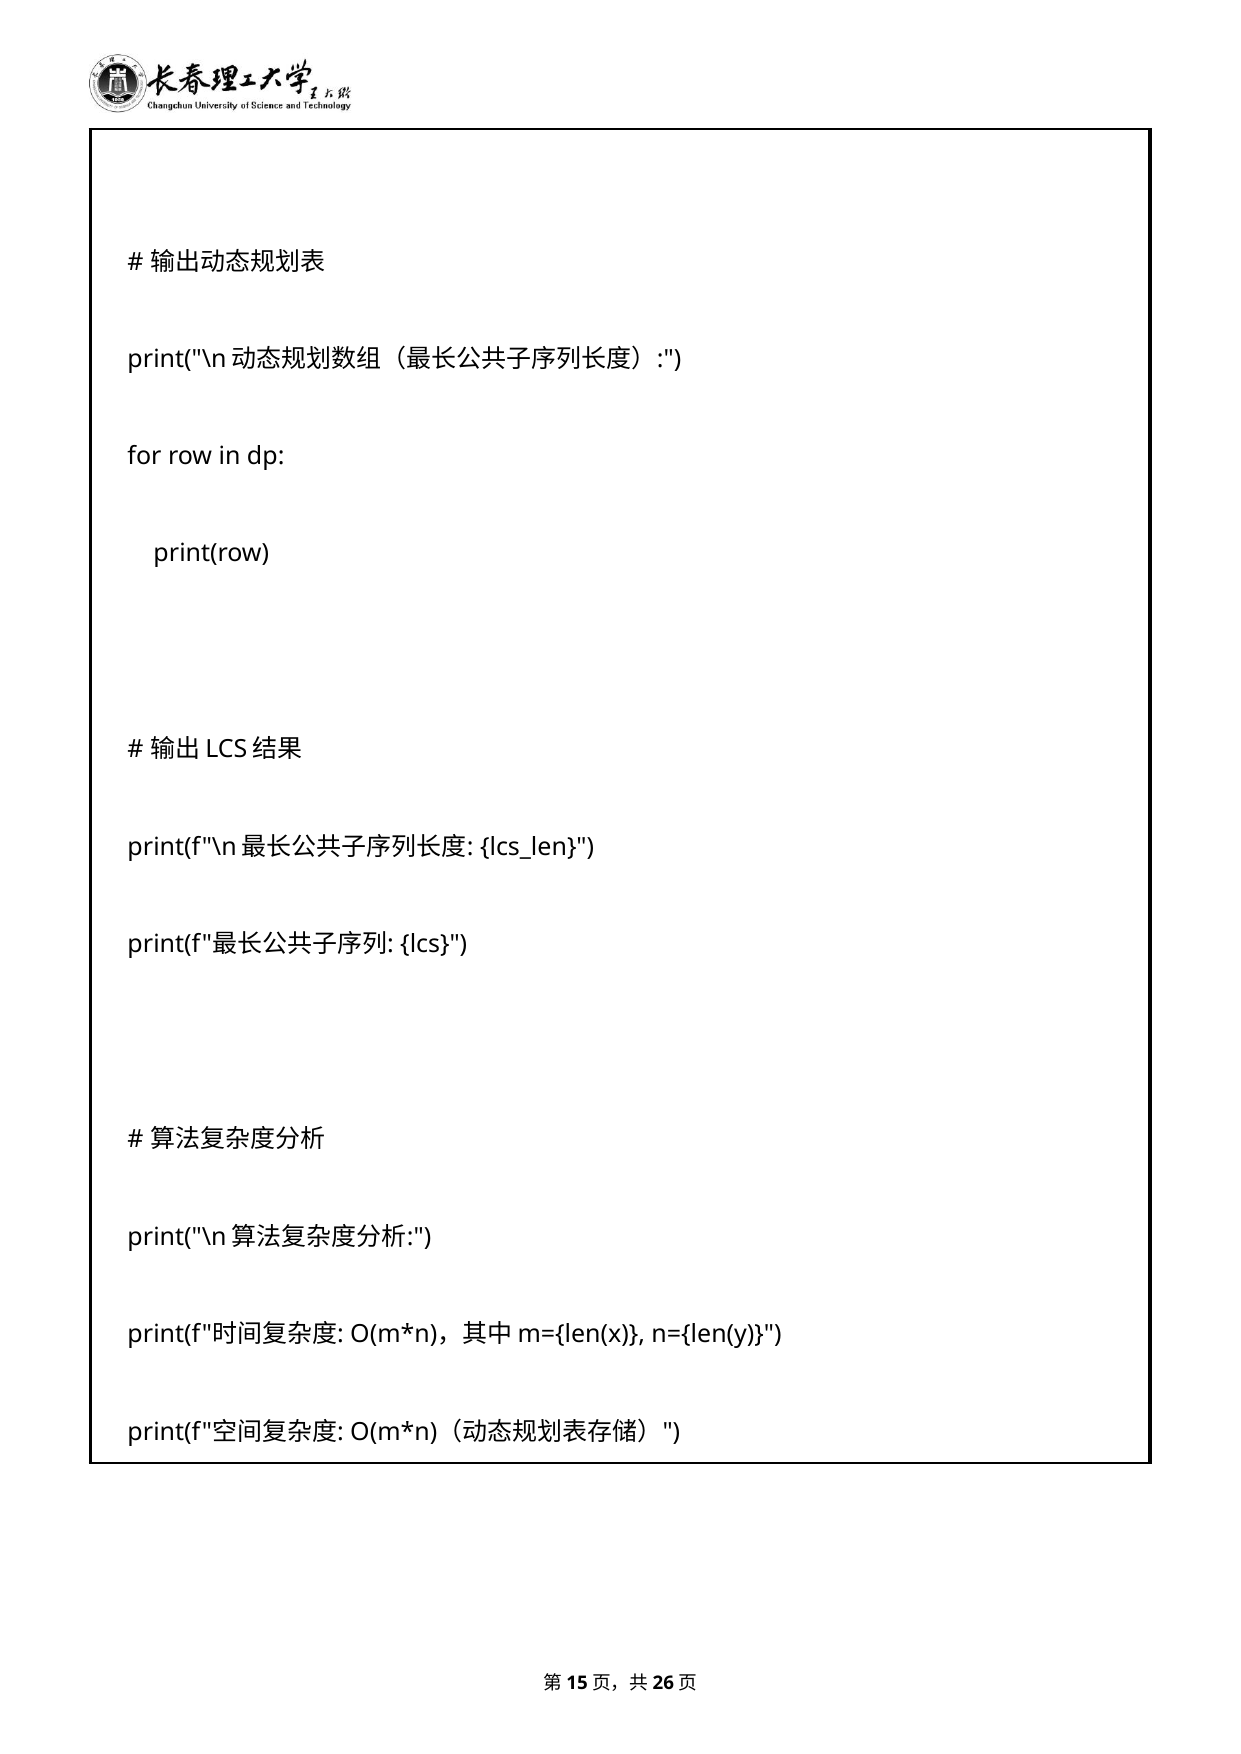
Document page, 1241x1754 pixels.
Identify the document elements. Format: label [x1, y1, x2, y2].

table_cell [92, 130, 1148, 1462]
picture [88, 53, 355, 113]
